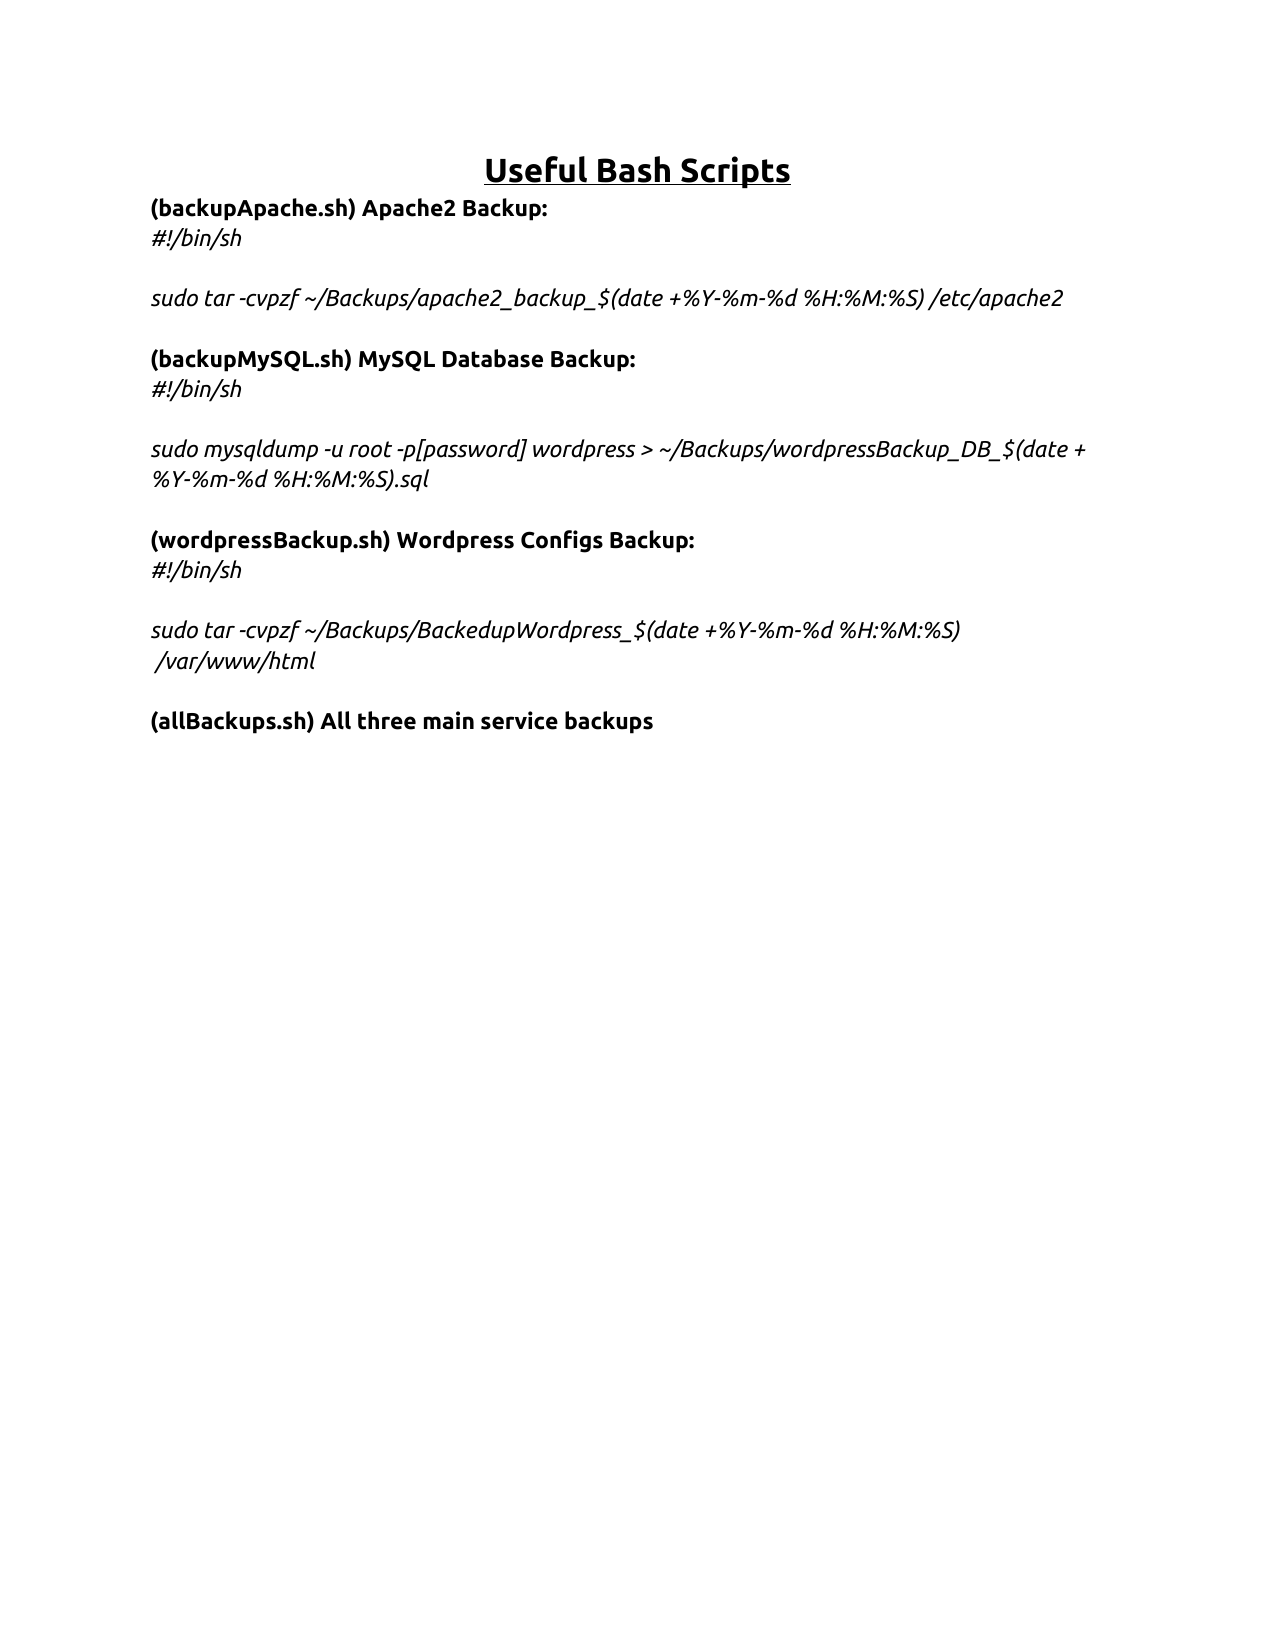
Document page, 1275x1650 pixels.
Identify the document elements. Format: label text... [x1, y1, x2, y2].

text (backupApache.sh) Apache2 Backup: [150, 194, 1125, 220]
text /var/www/html [150, 647, 1125, 673]
text Useful Bash Scripts [150, 150, 1125, 188]
text #!/bin/sh [150, 224, 1125, 251]
text (allBackups.sh) All three main service backups [150, 708, 1125, 734]
text #!/bin/sh [150, 557, 1125, 583]
text (wordpressBackup.sh) Wordpress Configs Backup: [150, 526, 1125, 553]
text #!/bin/sh [150, 375, 1125, 402]
text sudo mysqldump -u root -p[password] wordpress > ~/Backups/wordpressBackup_DB_$(date +%Y-%m-%d %H:%M:%S).sql [150, 436, 1125, 492]
text sudo tar -cvpzf ~/Backups/apache2_backup_$(date +%Y-%m-%d %H:%M:%S) /etc/apache2 [150, 285, 1125, 311]
text sudo tar -cvpzf ~/Backups/BackedupWordpress_$(date +%Y-%m-%d %H:%M:%S) [150, 617, 1125, 643]
text (backupMySQL.sh) MySQL Database Backup: [150, 345, 1125, 371]
